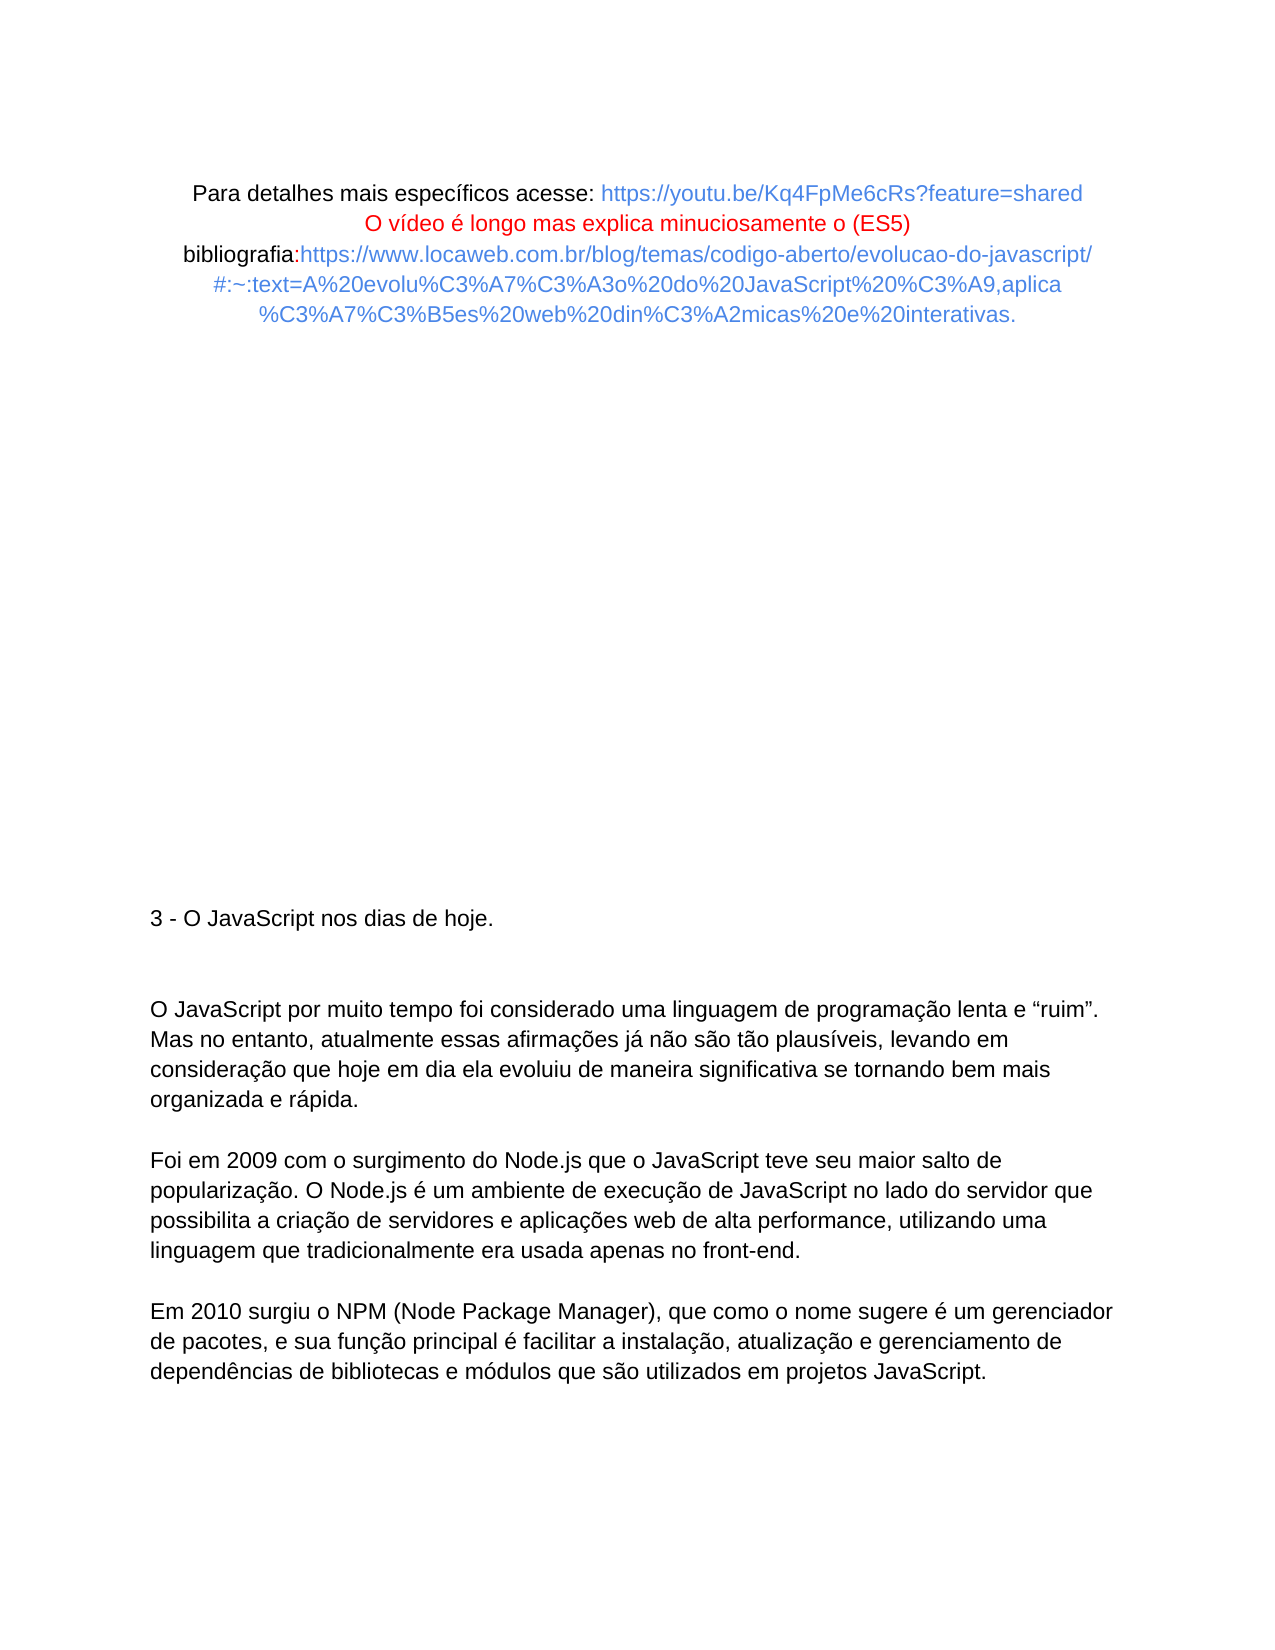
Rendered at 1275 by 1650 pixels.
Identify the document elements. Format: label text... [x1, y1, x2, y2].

text Foi em 2009 com o surgimento do Node.js que o JavaScript teve seu maior salto de popularização. O Node.js é um ambiente de execução de JavaScript no lado do servidor que possibilita a criação de servidores e aplicações web de alta performance, utilizando uma linguagem que tradicionalmente era usada apenas no front-end. [150, 1117, 1125, 1264]
text 3 - O JavaScript nos dias de hoje. [150, 905, 1125, 932]
text bibliografia:https://www.locaweb.com.br/blog/temas/codigo-aberto/evolucao-do-javascript/#:~:text=A%20evolu%C3%A7%C3%A3o%20do%20JavaScript%20%C3%A9,aplica%C3%A7%C3%B5es%20web%20din%C3%A2micas%20e%20interativas. [150, 241, 1125, 327]
text O vídeo é longo mas explica minuciosamente o (ES5) [150, 210, 1125, 237]
text Em 2010 surgiu o NPM (Node Package Manager), que como o nome sugere é um gerenciador de pacotes, e sua função principal é facilitar a instalação, atualização e gerenciamento de dependências de bibliotecas e módulos que são utilizados em projetos JavaScript. [150, 1298, 1125, 1385]
text Para detalhes mais específicos acesse: https://youtu.be/Kq4FpMe6cRs?feature=shared [150, 180, 1125, 207]
text O JavaScript por muito tempo foi considerado uma linguagem de programação lenta e “ruim”. Mas no entanto, atualmente essas afirmações já não são tão plausíveis, levando em consideração que hoje em dia ela evoluiu de maneira significativa se tornando bem mais organizada e rápida. [150, 996, 1125, 1113]
